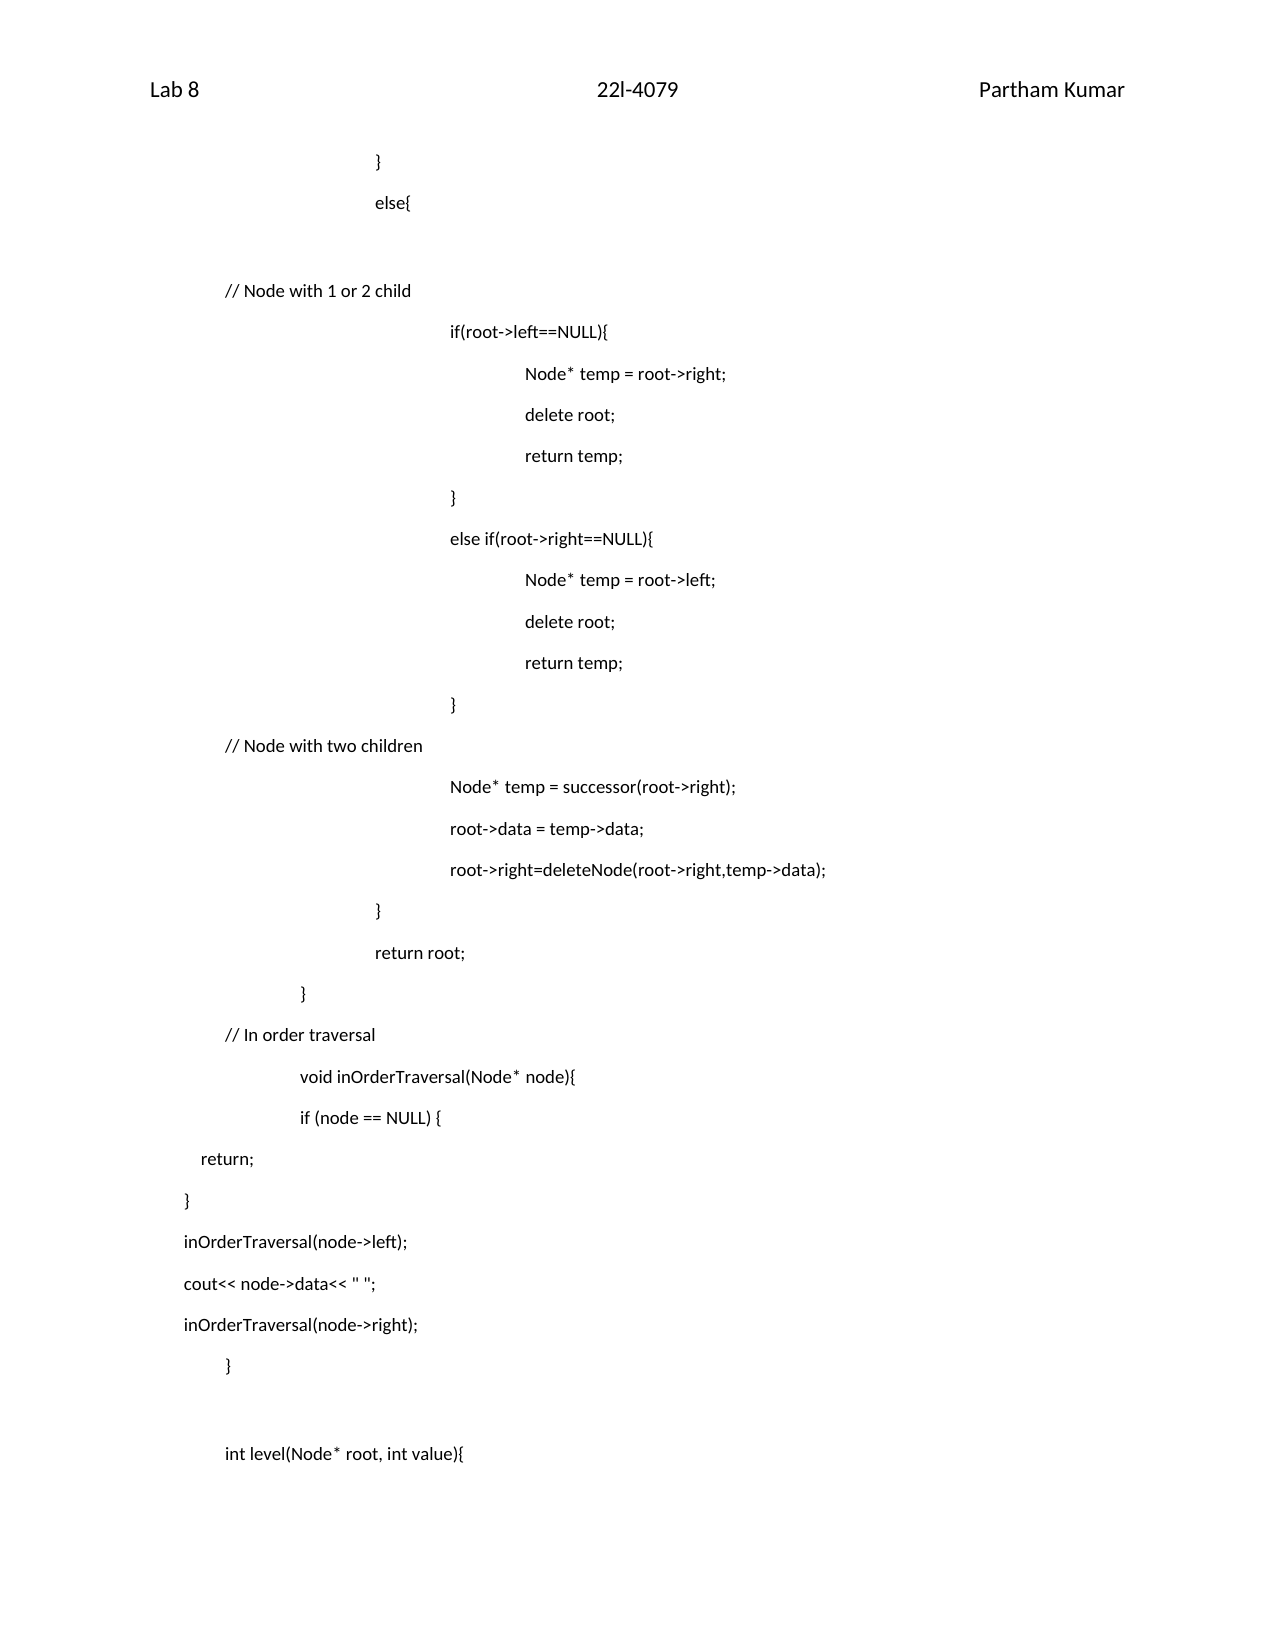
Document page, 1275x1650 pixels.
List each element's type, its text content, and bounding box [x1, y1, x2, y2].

text int level(Node* root, int value){ [150, 1442, 1125, 1465]
text // Node with 1 or 2 child [150, 279, 1125, 302]
text return root; [150, 941, 1125, 964]
text Node* temp = root->right; [150, 362, 1125, 385]
text return temp; [150, 444, 1125, 467]
text // In order traversal [150, 1023, 1125, 1046]
text Node* temp = root->left; [150, 569, 1125, 592]
text // Node with two children [150, 734, 1125, 757]
text } [150, 1354, 1125, 1377]
text inOrderTraversal(node->right); [150, 1313, 1125, 1336]
text inOrderTraversal(node->left); [150, 1230, 1125, 1253]
text return; [150, 1148, 1125, 1171]
text Node* temp = successor(root->right); [150, 775, 1125, 798]
text } [150, 150, 1125, 173]
text } [150, 1189, 1125, 1212]
text return temp; [150, 651, 1125, 674]
text else{ [150, 191, 1125, 214]
text if(root->left==NULL){ [150, 321, 1125, 343]
text root->right=deleteNode(root->right,temp->data); [150, 858, 1125, 881]
text root->data = temp->data; [150, 817, 1125, 840]
text cout<< node->data<< " "; [150, 1272, 1125, 1294]
text void inOrderTraversal(Node* node){ [150, 1065, 1125, 1088]
text } [150, 486, 1125, 509]
text delete root; [150, 403, 1125, 426]
text if (node == NULL) { [150, 1106, 1125, 1129]
text delete root; [150, 610, 1125, 633]
text } [150, 899, 1125, 922]
text else if(root->right==NULL){ [150, 527, 1125, 550]
text } [150, 982, 1125, 1005]
text } [150, 693, 1125, 716]
